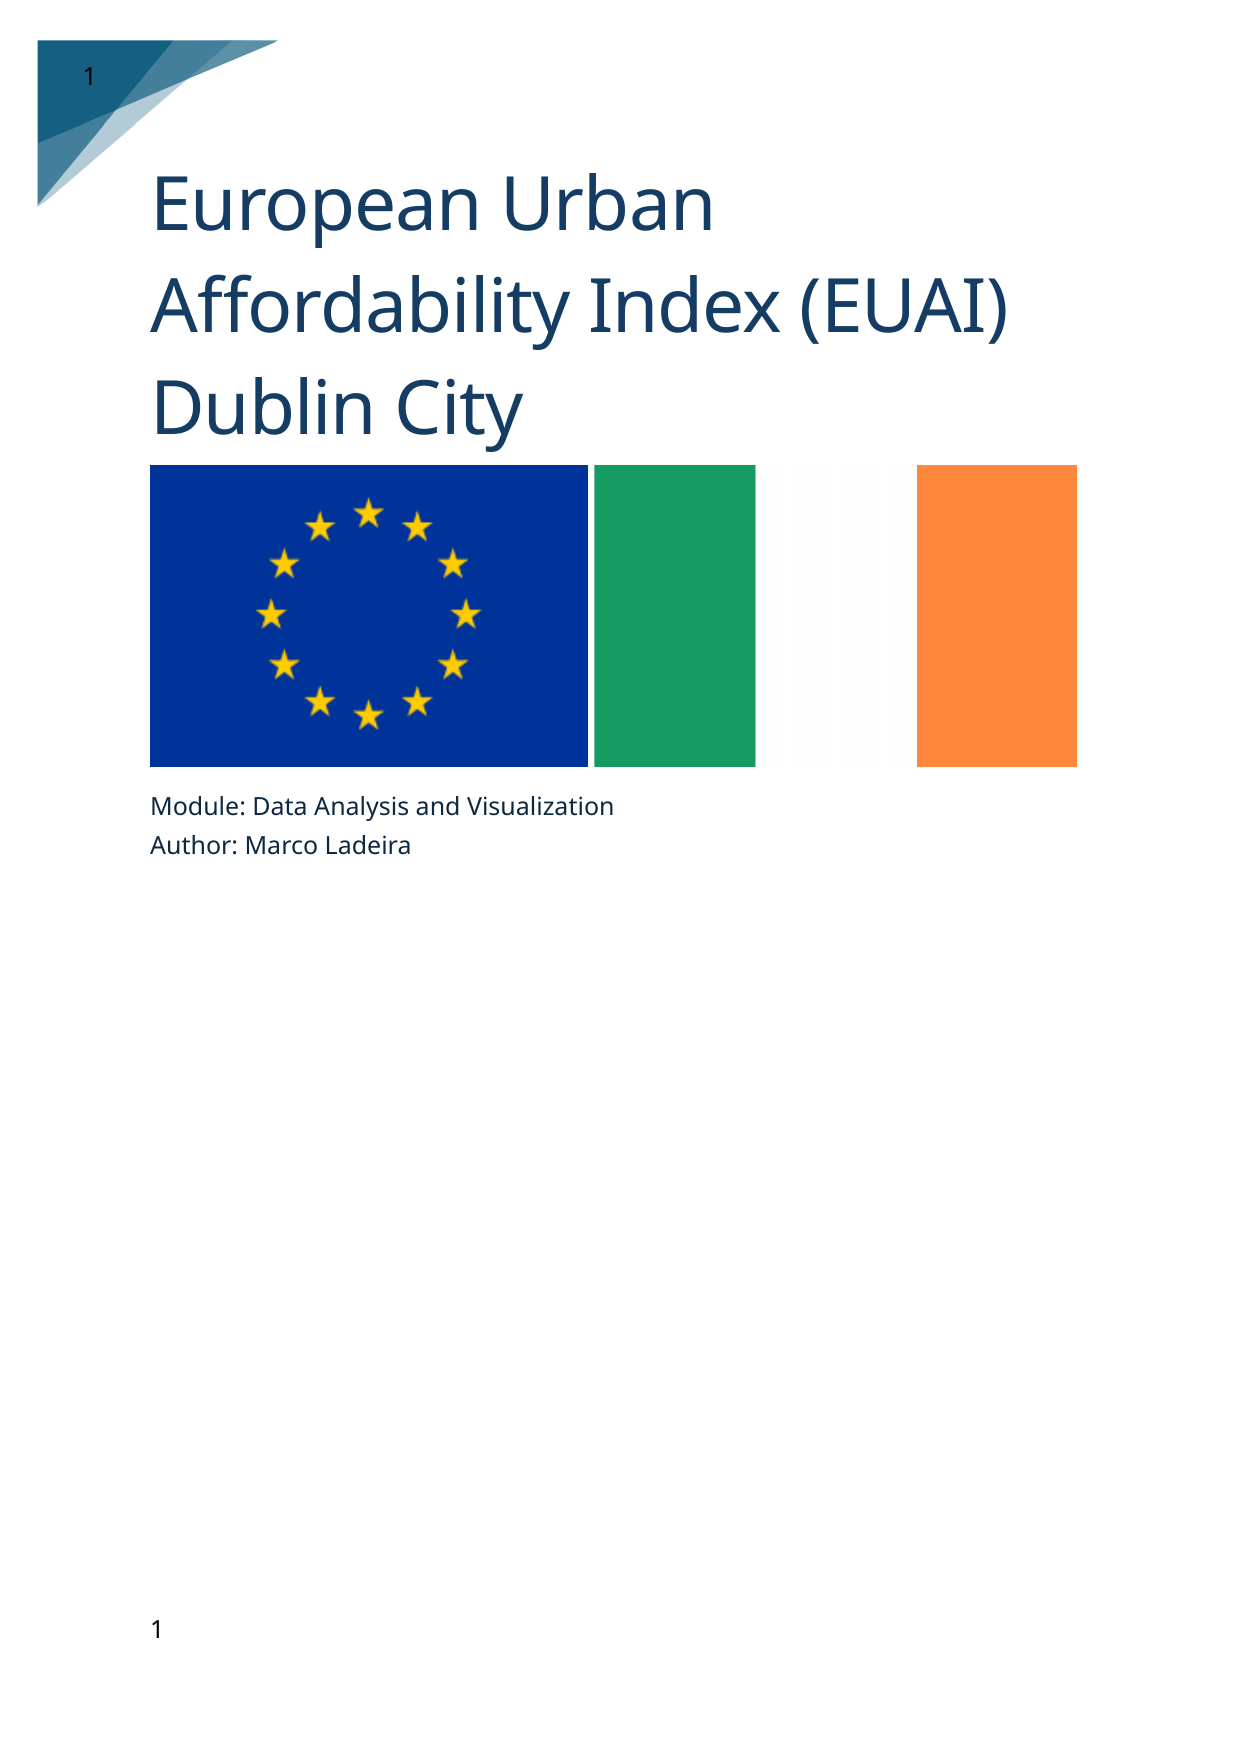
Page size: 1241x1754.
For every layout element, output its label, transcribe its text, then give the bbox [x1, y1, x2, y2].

title European Urban Affordability Index (EUAI) [150, 150, 1090, 354]
title Dublin City [150, 354, 1090, 457]
picture [37, 40, 279, 209]
text Module: Data Analysis and Visualization [150, 788, 1090, 822]
text Author: Marco Ladeira [150, 828, 1090, 862]
picture [150, 465, 588, 767]
picture [594, 465, 1078, 767]
